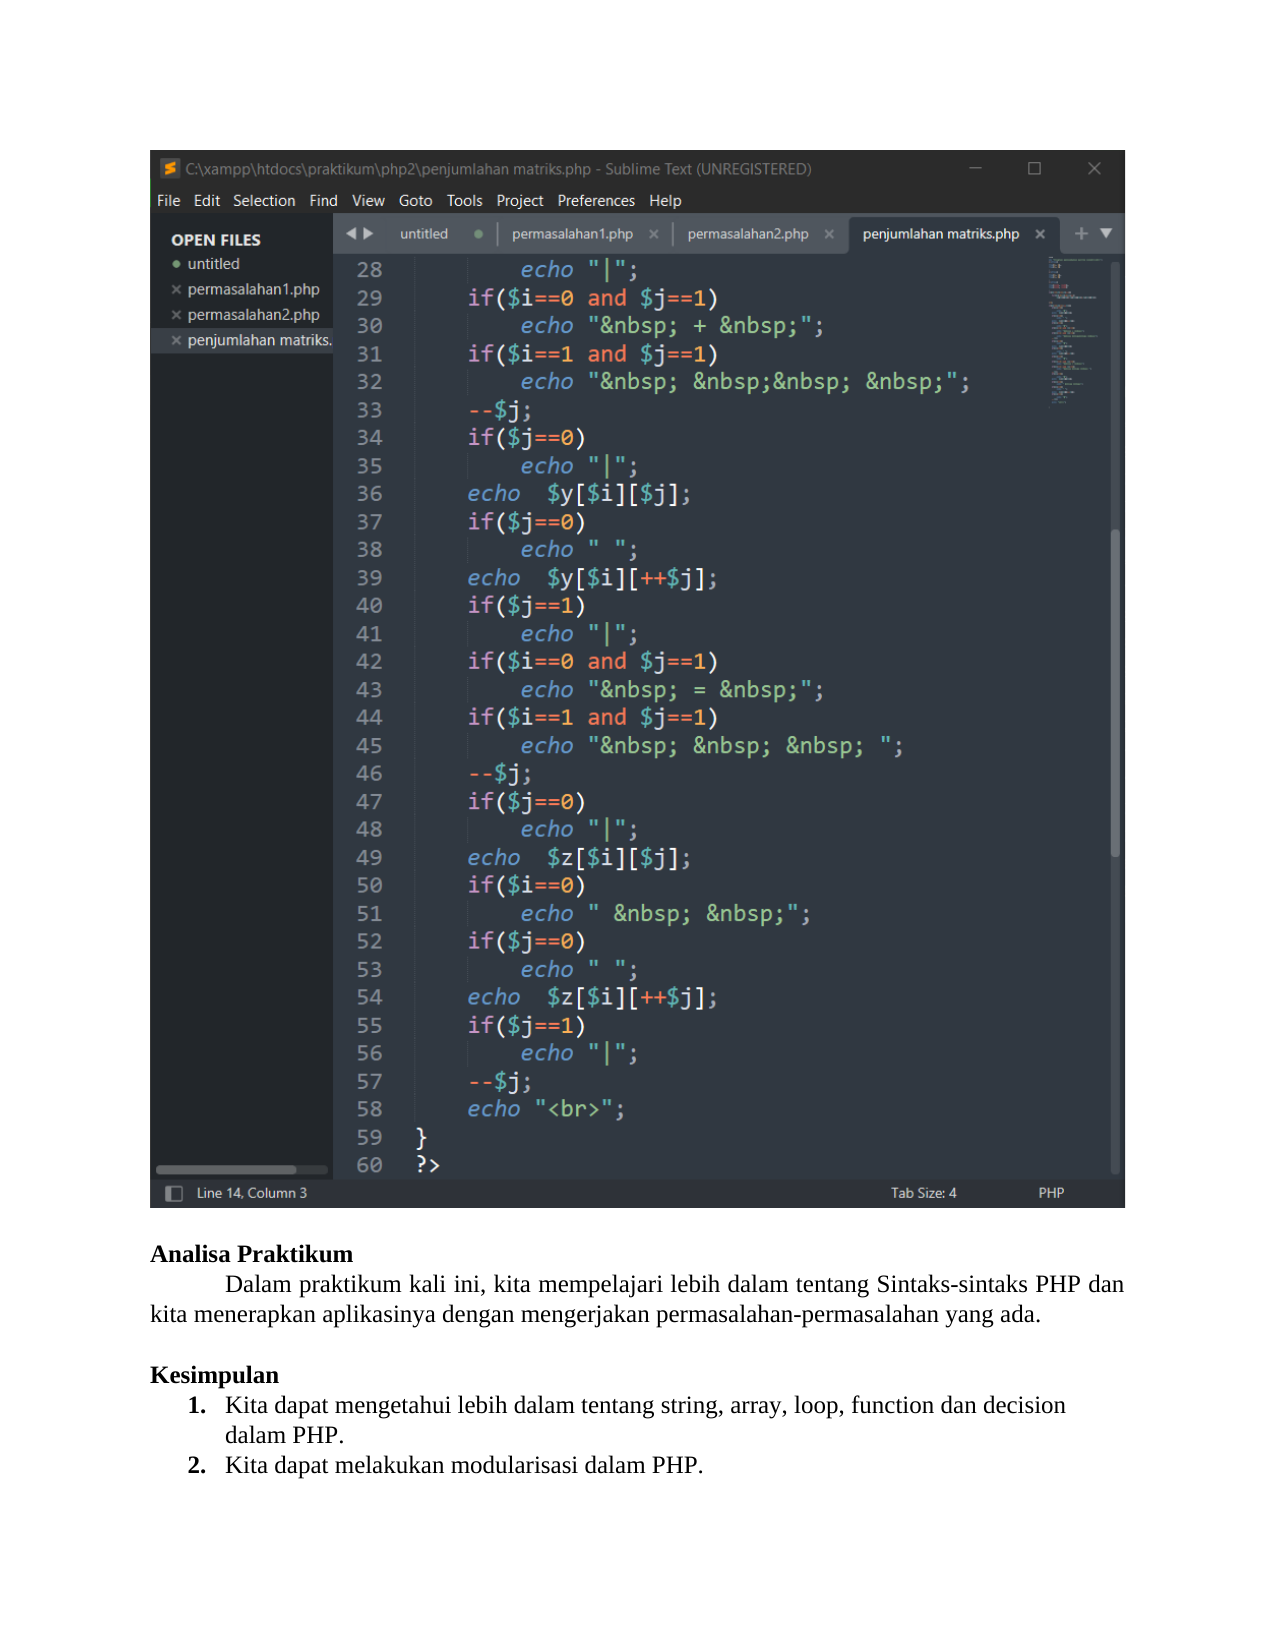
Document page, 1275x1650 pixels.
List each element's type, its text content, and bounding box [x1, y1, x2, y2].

list Kita dapat melakukan modularisasi dalam PHP. [187, 1450, 1125, 1479]
text Analisa Praktikum [150, 1239, 1125, 1268]
text Kesimpulan [150, 1360, 1125, 1388]
text Dalam praktikum kali ini, kita mempelajari lebih dalam tentang Sintaks-sintaks PHP dan kita menerapkan aplikasinya dengan mengerjakan permasalahan-permasalahan yang ada. [150, 1269, 1125, 1328]
picture [150, 150, 1125, 1208]
list Kita dapat mengetahui lebih dalam tentang string, array, loop, function dan decision dalam PHP. [187, 1390, 1125, 1449]
